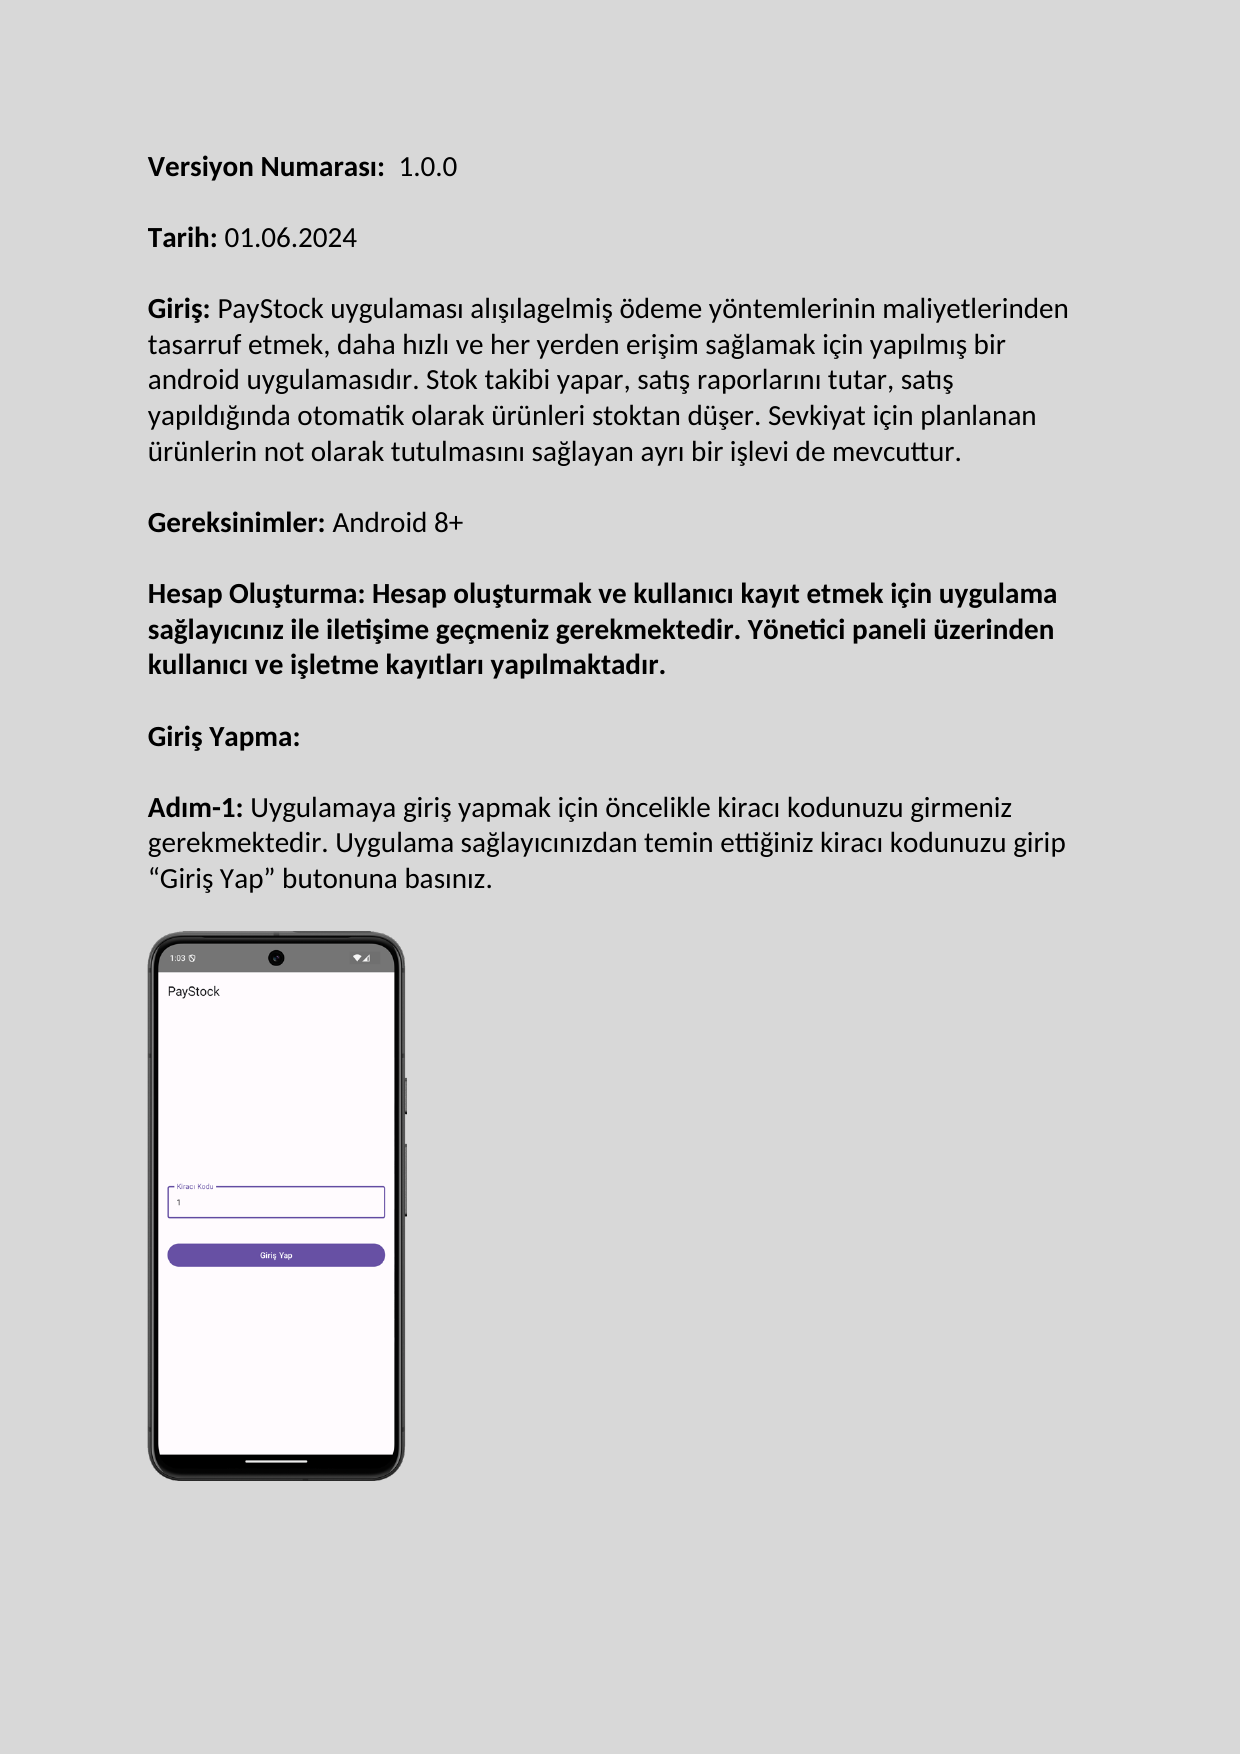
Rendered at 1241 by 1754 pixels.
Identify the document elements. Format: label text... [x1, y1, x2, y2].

text Versiyon Numarası: 1.0.0 [148, 148, 1093, 183]
text Gereksinimler: Android 8+ [148, 504, 1093, 539]
text Hesap Oluşturma: Hesap oluşturmak ve kullanıcı kayıt etmek için uygulama sağlayıcınız ile iletişime geçmeniz gerekmektedir. Yönetici paneli üzerinden kullanıcı ve işletme kayıtları yapılmaktadır. [148, 575, 1093, 682]
picture [147, 931, 407, 1481]
text Giriş Yapma: [148, 718, 1093, 753]
text Giriş: PayStock uygulaması alışılagelmiş ödeme yöntemlerinin maliyetlerinden tasarruf etmek, daha hızlı ve her yerden erişim sağlamak için yapılmış bir android uygulamasıdır. Stok takibi yapar, satış raporlarını tutar, satış yapıldığında otomatik olarak ürünleri stoktan düşer. Sevkiyat için planlanan ürünlerin not olarak tutulmasını sağlayan ayrı bir işlevi de mevcuttur. [148, 290, 1093, 468]
text Adım-1: Uygulamaya giriş yapmak için öncelikle kiracı kodunuzu girmeniz gerekmektedir. Uygulama sağlayıcınızdan temin ettiğiniz kiracı kodunuzu girip “Giriş Yap” butonuna basınız. [148, 789, 1093, 896]
text Tarih: 01.06.2024 [148, 219, 1093, 254]
